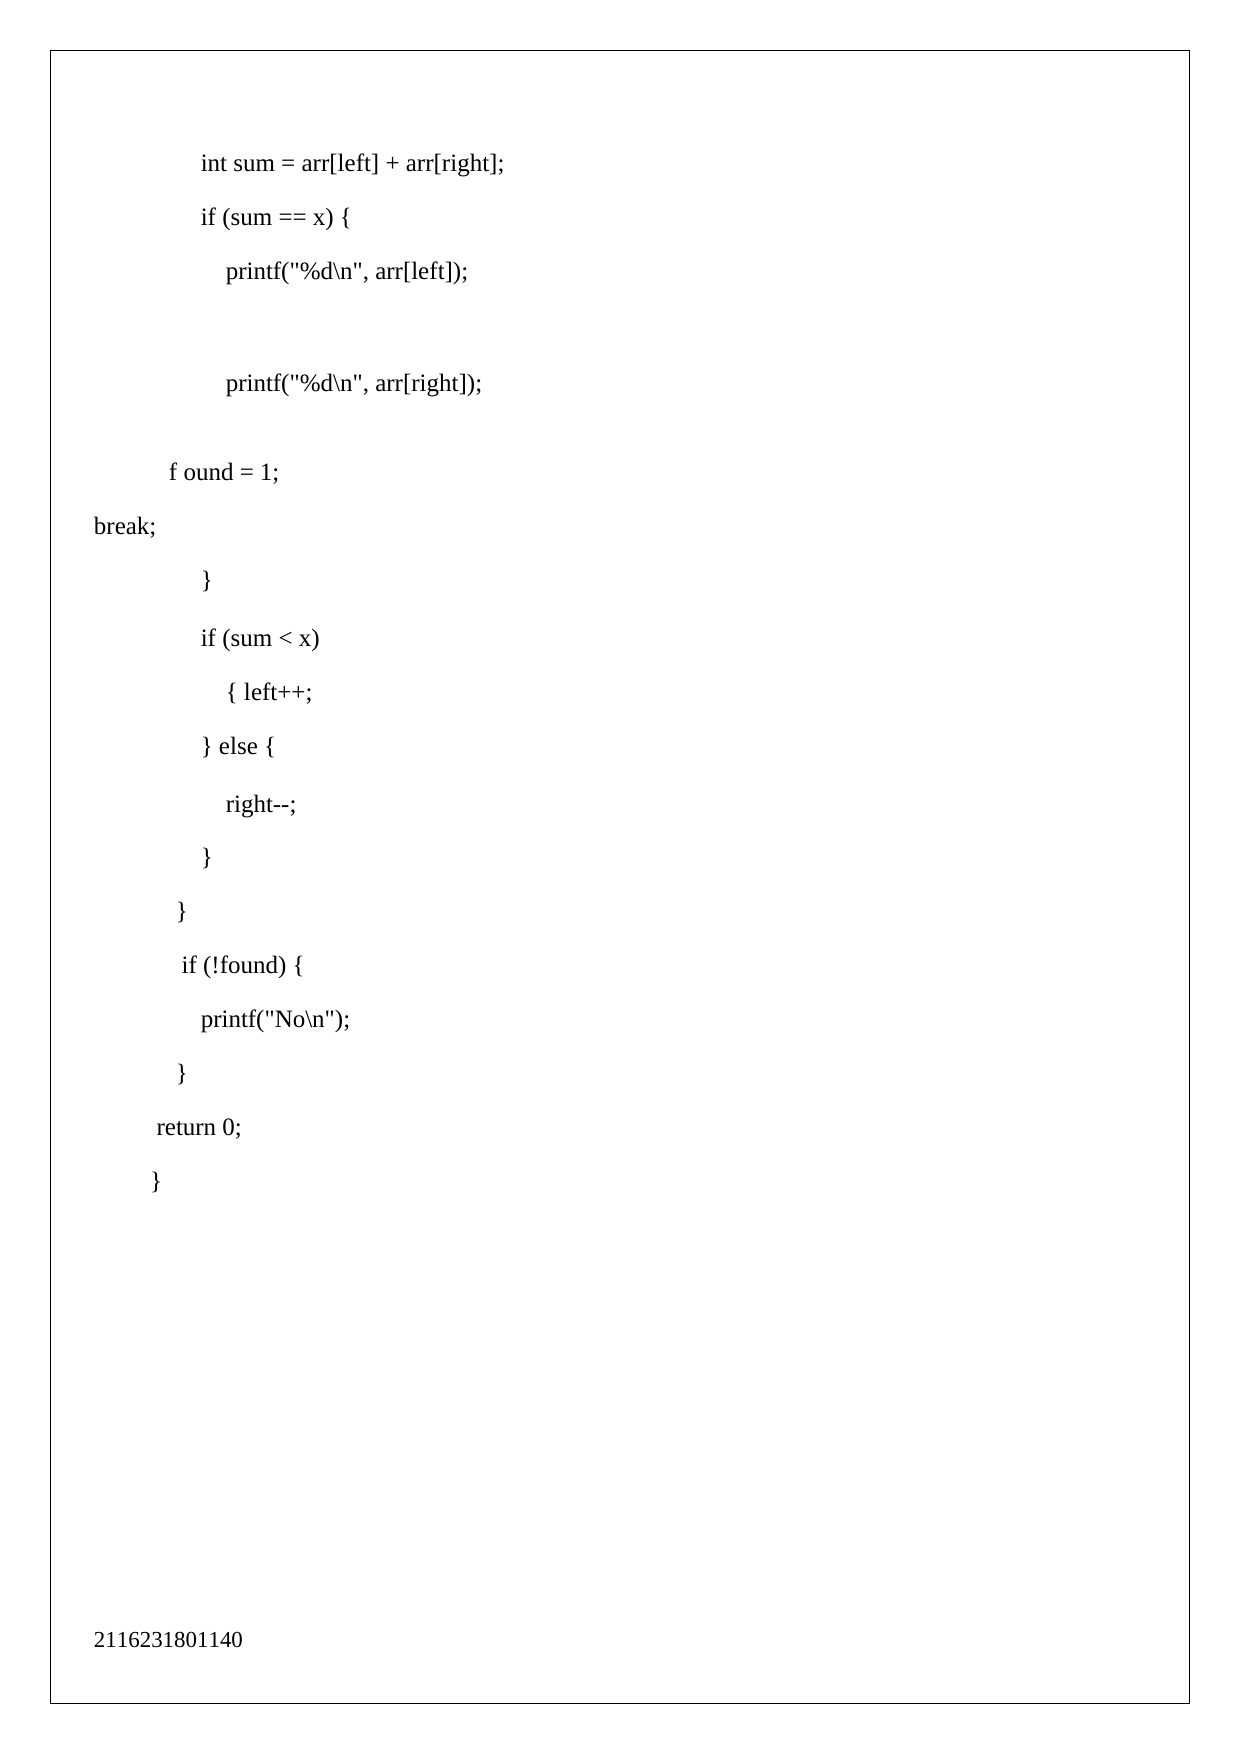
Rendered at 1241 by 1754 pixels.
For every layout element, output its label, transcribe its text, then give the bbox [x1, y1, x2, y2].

text if (sum < x) { left++; [201, 623, 383, 706]
text f ound = 1; break; [94, 457, 346, 540]
text if (!found) { [181, 950, 1155, 979]
text printf("%d\n", arr[right]); [226, 368, 1155, 396]
text } else { [201, 731, 1155, 759]
text } [150, 1166, 1155, 1194]
text return 0; [156, 1112, 1155, 1141]
text } [201, 565, 1155, 594]
text printf("No\n"); [201, 1004, 1155, 1033]
text } [176, 896, 1155, 925]
text } [201, 842, 1155, 871]
text } [176, 1058, 1155, 1087]
text int sum = arr[left] + arr[right]; if (sum == x) { [201, 148, 513, 231]
text printf("%d\n", arr[left]); [226, 256, 1155, 284]
text right--; [226, 789, 1155, 817]
